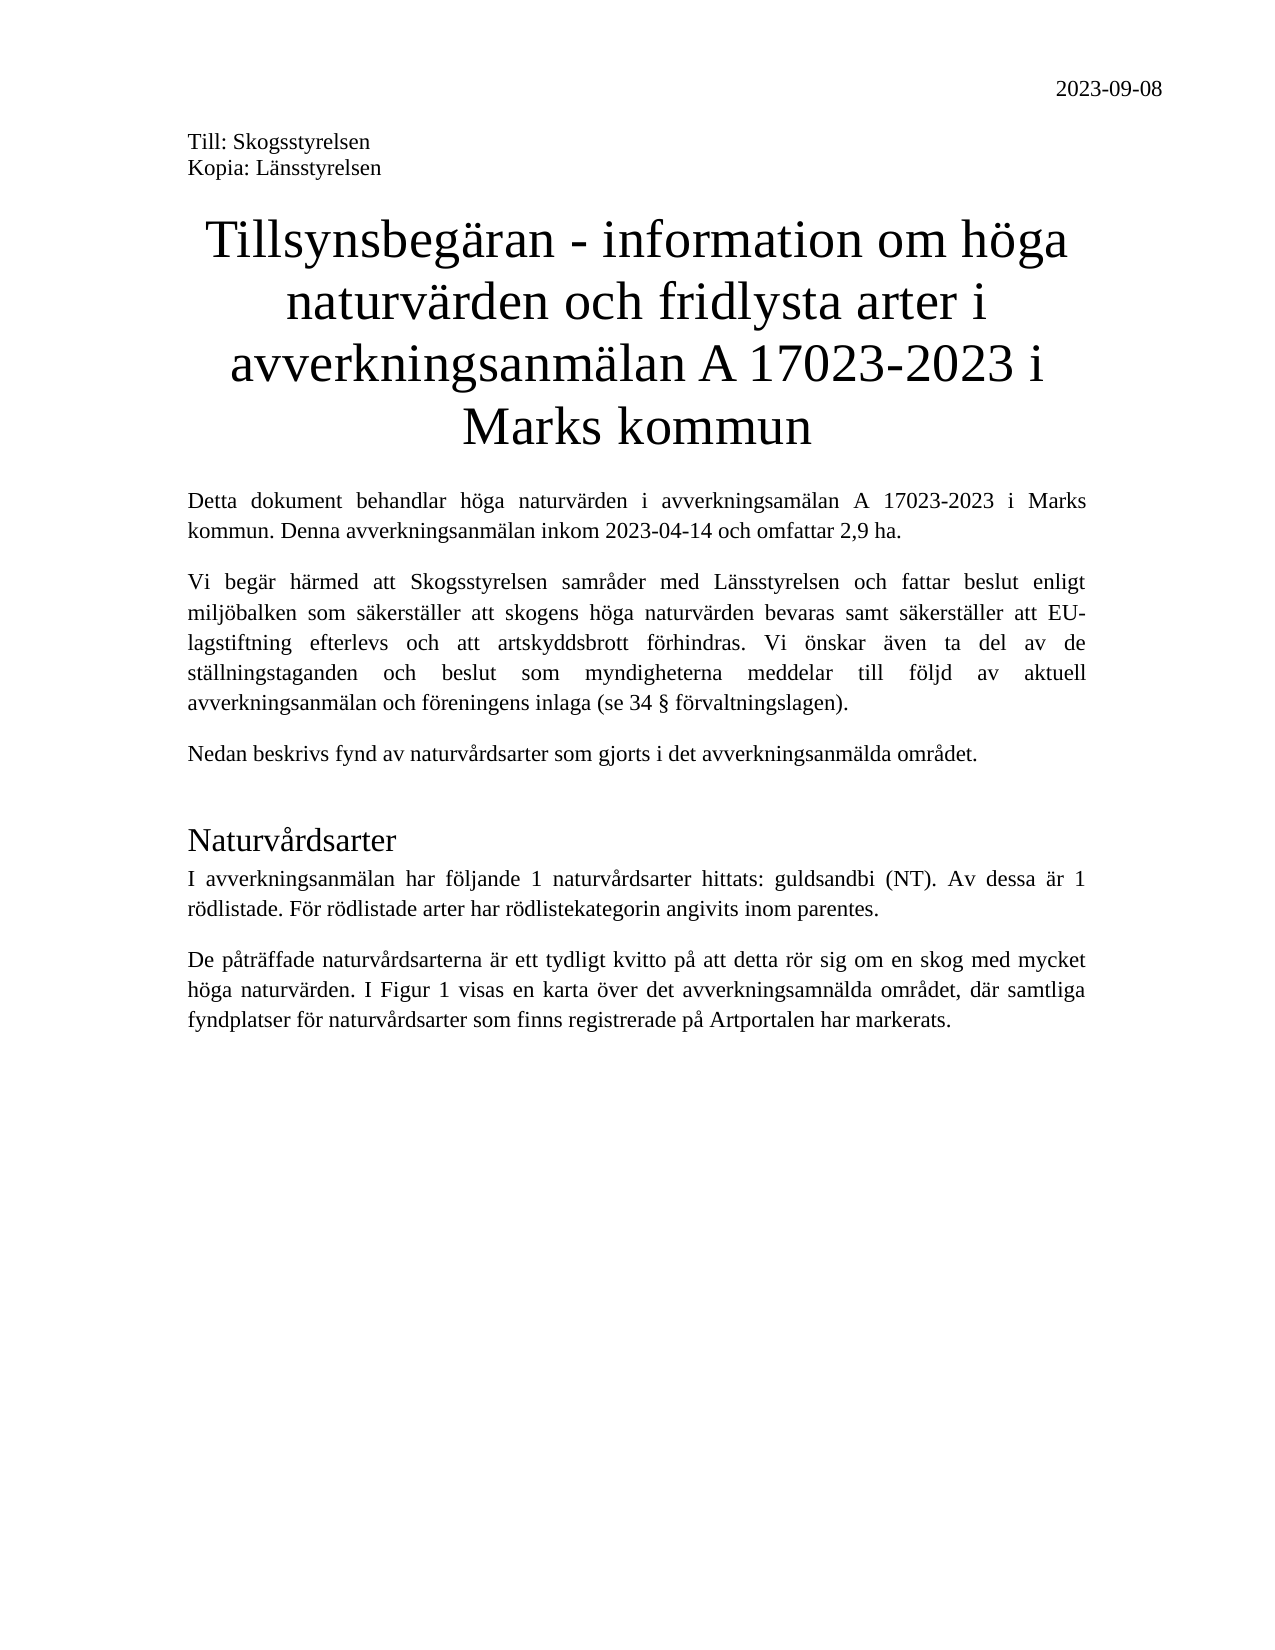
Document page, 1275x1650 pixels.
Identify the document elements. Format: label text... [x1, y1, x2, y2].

text Vi begär härmed att Skogsstyrelsen samråder med Länsstyrelsen och fattar beslut enligt miljöbalken som säkerställer att skogens höga naturvärden bevaras samt säkerställer att EU-lagstiftning efterlevs och att artskyddsbrott förhindras. Vi önskar även ta del av de ställningstaganden och beslut som myndigheterna meddelar till följd av aktuell avverkningsanmälan och föreningens inlaga (se 34 § förvaltningslagen). [187, 568, 1087, 716]
text De påträffade naturvårdsarterna är ett tydligt kvitto på att detta rör sig om en skog med mycket höga naturvärden. I Figur 1 visas en karta över det avverkningsamnälda området, där samtliga fyndplatser för naturvårdsarter som finns registrerade på Artportalen har markerats. [187, 946, 1087, 1033]
title Tillsynsbegäran - information om höga naturvärden och fridlysta arter i avverkningsanmälan A 17023-2023 i Marks kommun [187, 207, 1087, 456]
subtitle Naturvårdsarter [187, 821, 1087, 859]
text Nedan beskrivs fynd av naturvårdsarter som gjorts i det avverkningsanmälda området. [187, 740, 1087, 767]
text I avverkningsanmälan har följande 1 naturvårdsarter hittats: guldsandbi (NT). Av dessa är 1 rödlistade. För rödlistade arter har rödlistekategorin angivits inom parentes. [187, 864, 1087, 921]
text Detta dokument behandlar höga naturvärden i avverkningsamälan A 17023-2023 i Marks kommun. Denna avverkningsanmälan inkom 2023-04-14 och omfattar 2,9 ha. [187, 487, 1087, 544]
